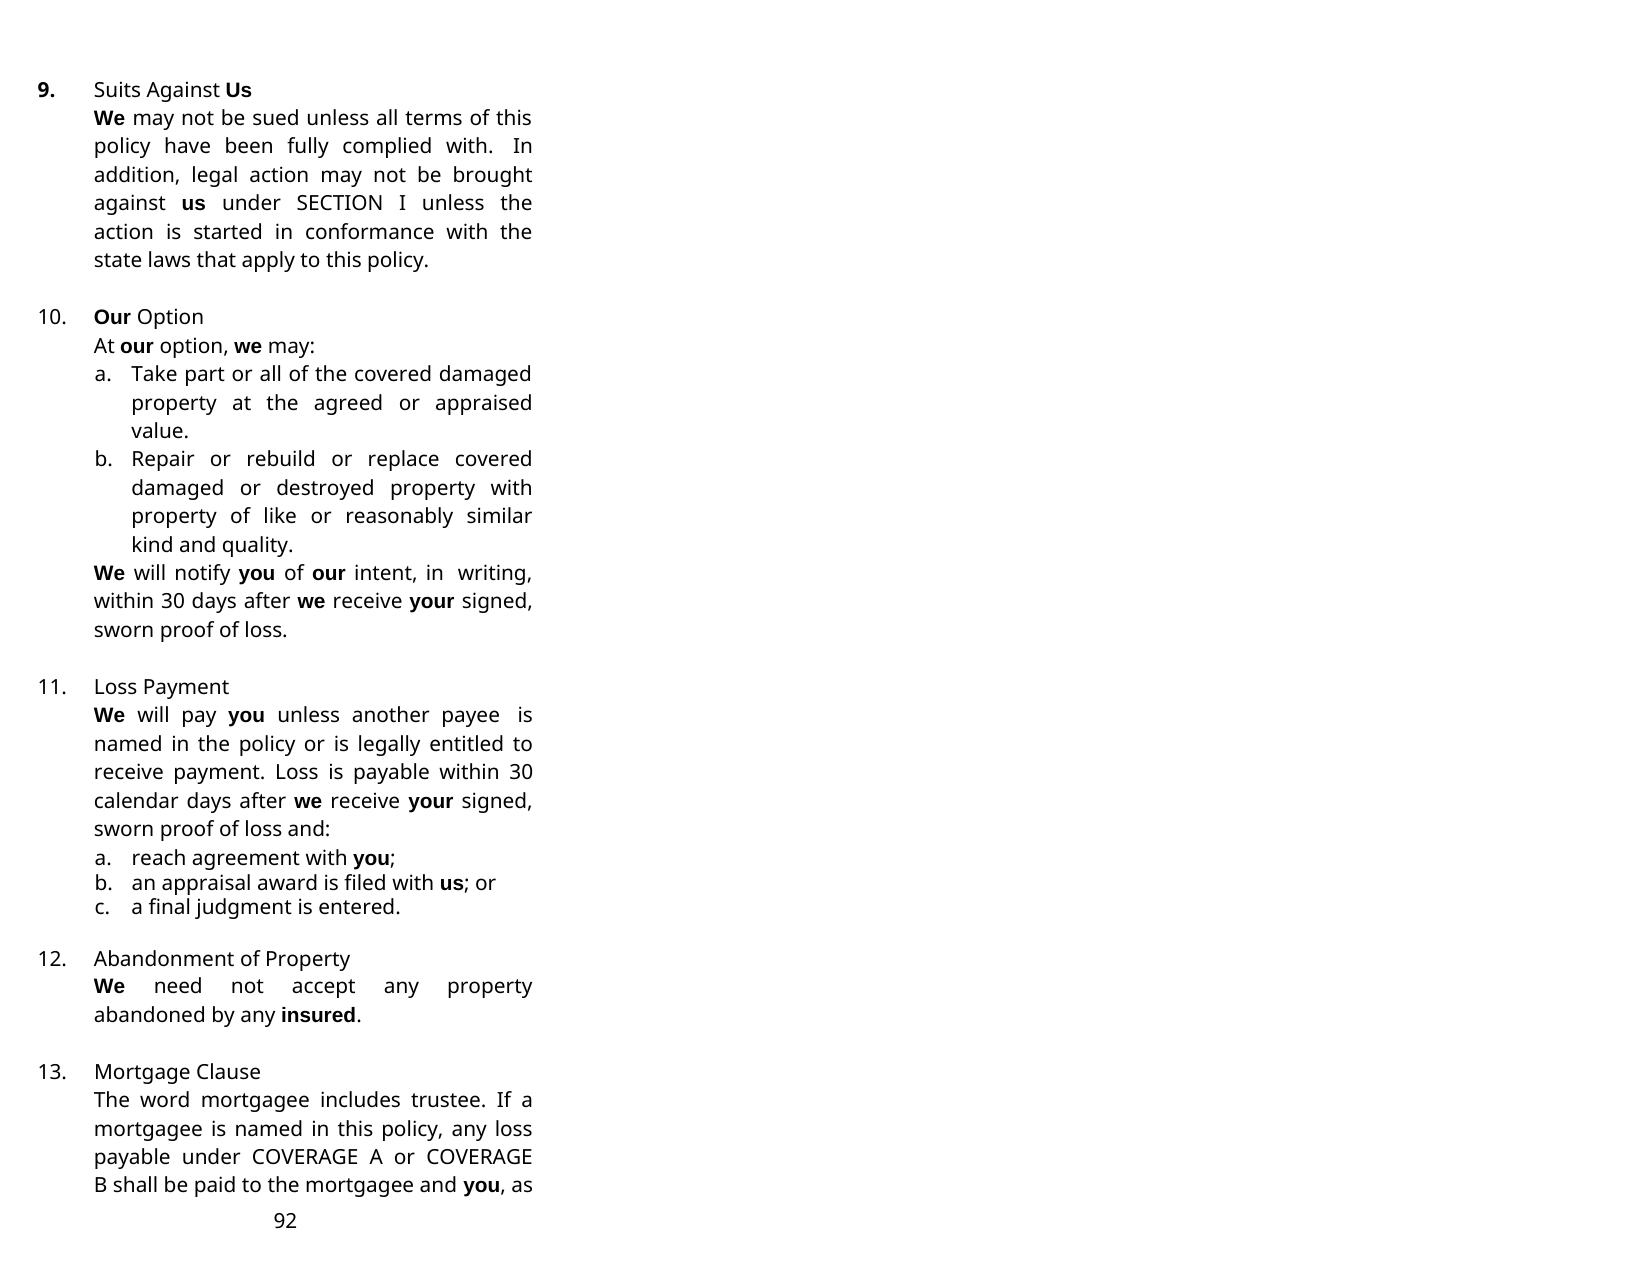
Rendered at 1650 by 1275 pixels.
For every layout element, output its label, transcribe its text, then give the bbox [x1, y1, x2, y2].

list a final judgment is entered. [94, 895, 1414, 919]
list reach agreement with you; [94, 843, 1414, 871]
list an appraisal award is filed with us; or [94, 871, 1414, 895]
list Loss Payment [37, 672, 1414, 700]
list Repair or rebuild or replace covered damaged or destroyed property with property of like or reasonably similar kind and quality. [94, 444, 533, 558]
list Mortgage Clause [37, 1057, 1414, 1085]
text We may not be sued unless all terms of this policy have been fully complied with. In addition, legal action may not be brought against us under SECTION I unless the action is started in conformance with the state laws that apply to this policy. [94, 103, 533, 274]
text At our option, we may: [94, 331, 1414, 359]
list Suits Against Us [37, 75, 1414, 103]
text We will notify you of our intent, in writing, within 30 days after we receive your signed, sworn proof of loss. [94, 558, 533, 643]
list Abandonment of Property [37, 948, 1414, 972]
list Take part or all of the covered damaged property at the agreed or appraised value. [94, 359, 533, 444]
text We need not accept any property abandoned by any insured. [94, 972, 533, 1028]
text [94, 1085, 533, 1199]
text We will pay you unless another payee is named in the policy or is legally entitled to receive payment. Loss is payable within 30 calendar days after we receive your signed, sworn proof of loss and: [94, 700, 533, 843]
list Our Option [37, 302, 1414, 331]
